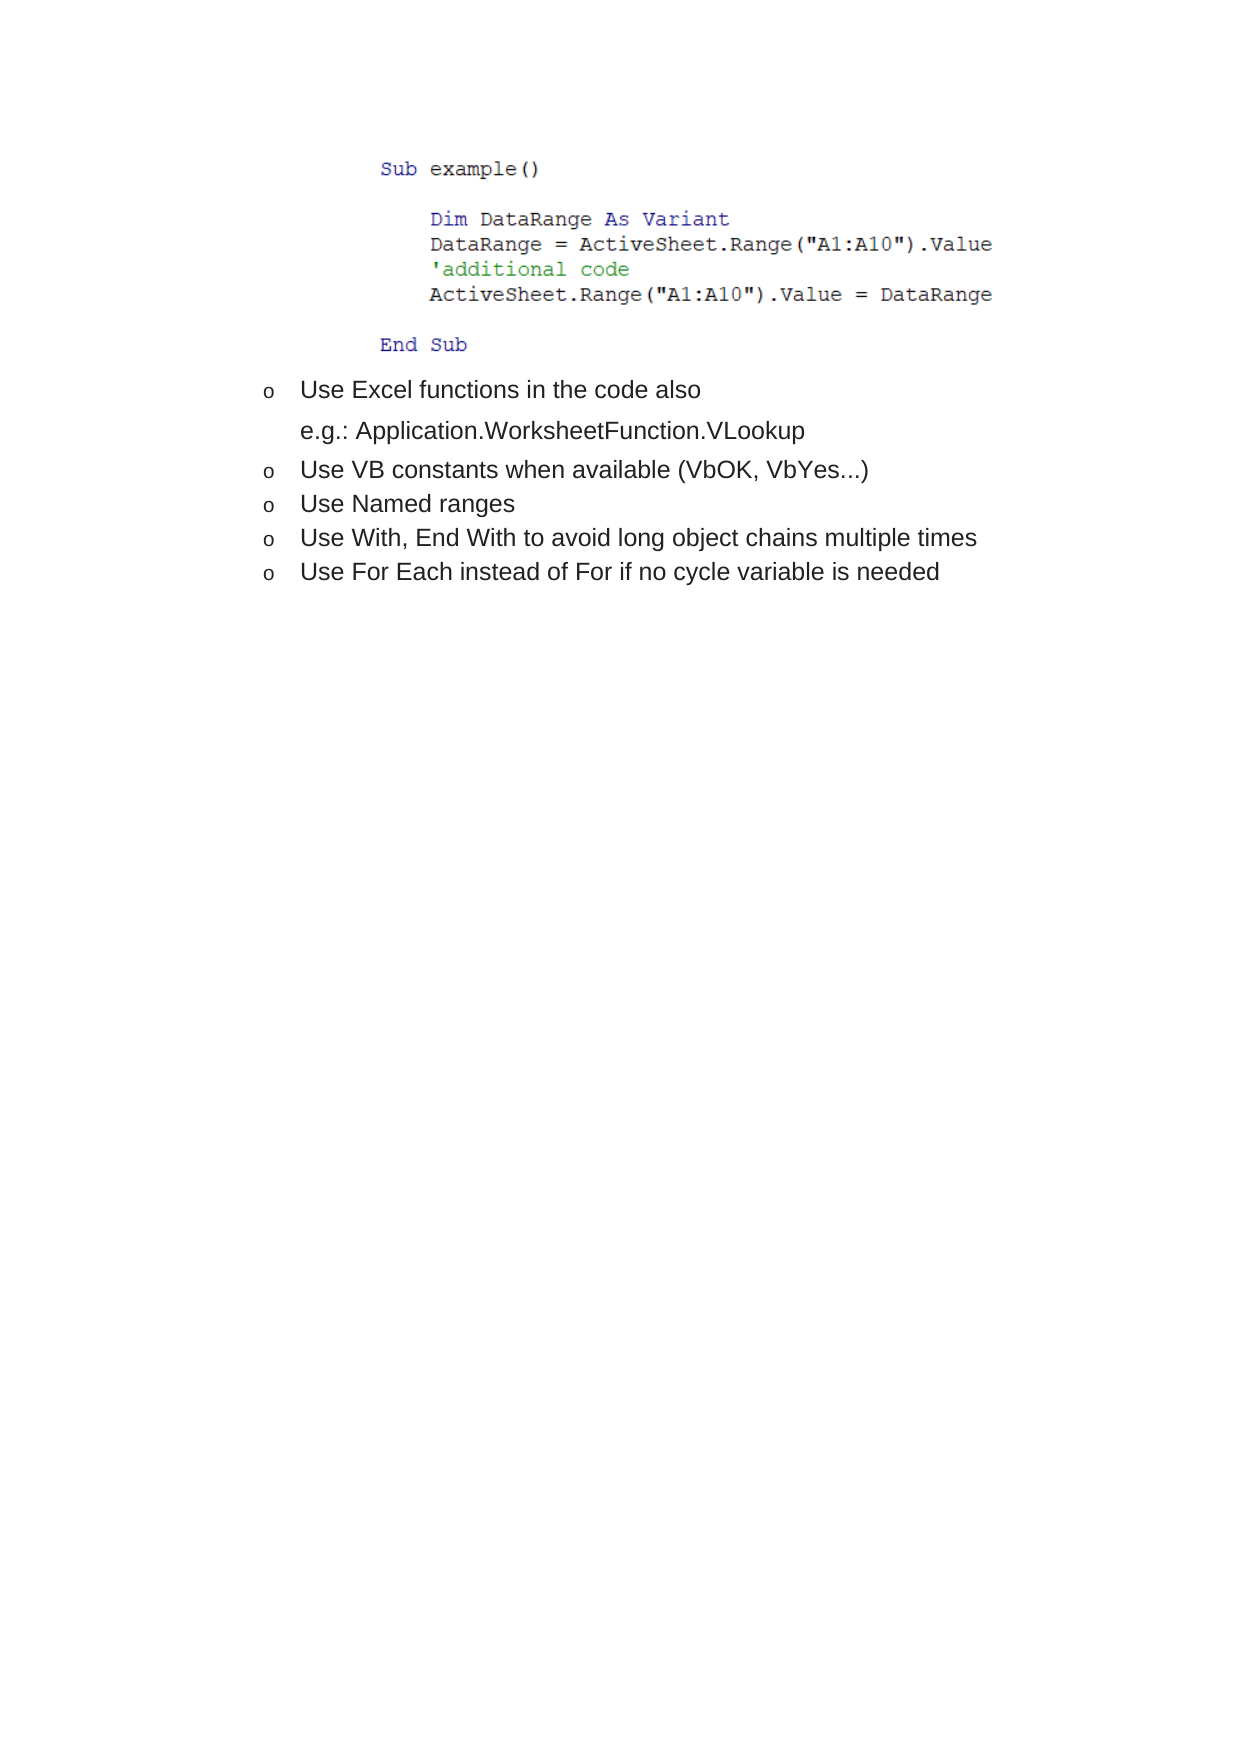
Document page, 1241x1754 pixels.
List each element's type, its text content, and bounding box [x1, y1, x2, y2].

list Use VB constants when available (VbOK, VbYes...) [262, 455, 1090, 485]
list Use For Each instead of For if no cycle variable is needed [262, 557, 1090, 587]
text e.g.: Application.WorksheetFunction.VLookup [300, 416, 1090, 444]
list Use Excel functions in the code also [262, 376, 1090, 405]
list Use With, End With to avoid long object chains multiple times [262, 523, 1090, 553]
list Use Named ranges [262, 489, 1090, 519]
picture [375, 150, 1008, 365]
